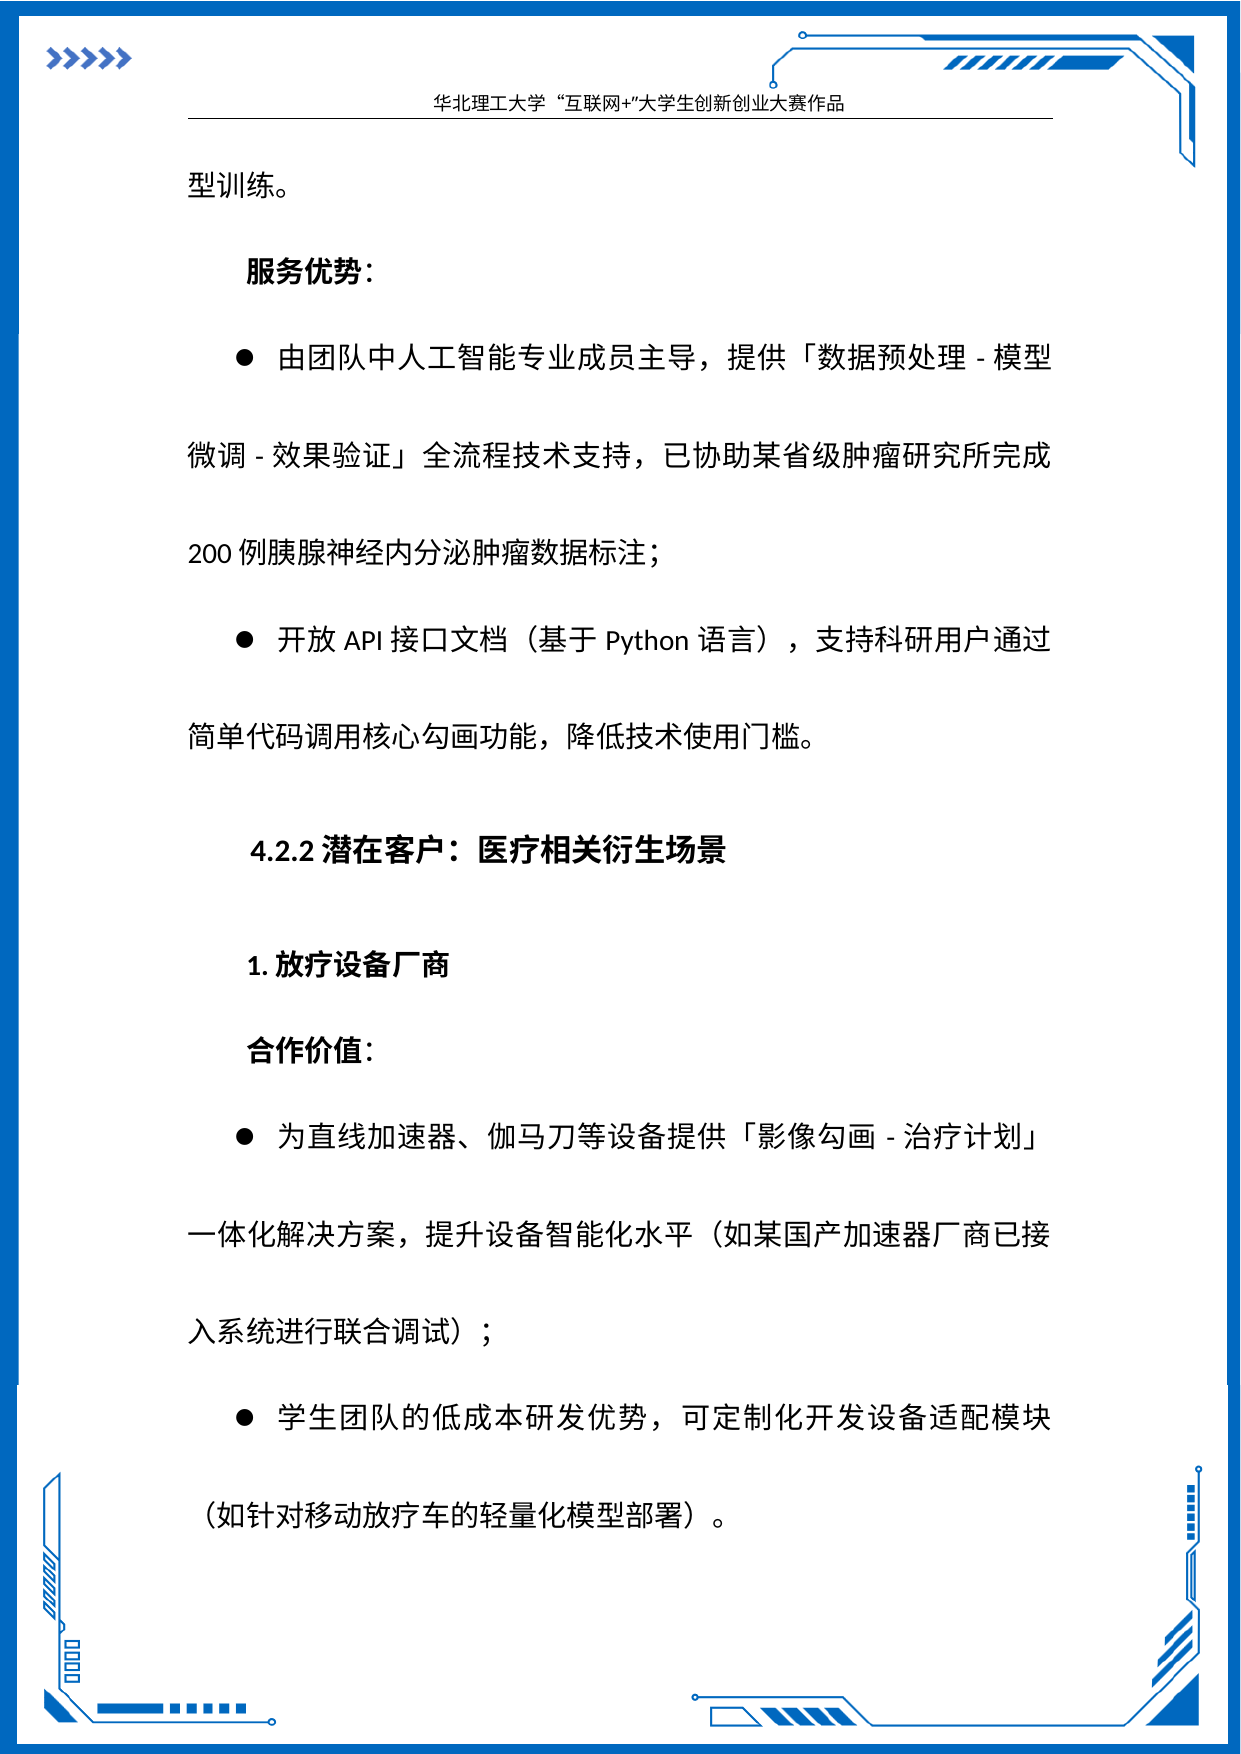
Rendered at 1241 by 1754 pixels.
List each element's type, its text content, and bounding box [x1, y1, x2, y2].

list 学生团队的低成本研发优势，可定制化开发设备适配模块（如针对移动放疗车的轻量化模型部署）。 [187, 1383, 1053, 1546]
list 开放 API 接口文档（基于 Python 语言），支持科研用户通过简单代码调用核心勾画功能，降低技术使用门槛。 [187, 605, 1053, 767]
text 合作价值： [187, 1016, 1053, 1081]
text 1. 放疗设备厂商 [187, 930, 1053, 995]
subtitle 4.2.2 潜在客户：医疗相关衍生场景 [187, 815, 1053, 880]
list 由团队中人工智能专业成员主导，提供「数据预处理 - 模型微调 - 效果验证」全流程技术支持，已协助某省级肿瘤研究所完成 200 例胰腺神经内分泌肿瘤数据标注； [187, 323, 1053, 583]
picture [0, 1385, 1241, 1754]
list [187, 151, 1053, 216]
text 服务优势： [187, 237, 1053, 302]
picture [0, 1, 1241, 334]
list 为直线加速器、伽马刀等设备提供「影像勾画 - 治疗计划」一体化解决方案，提升设备智能化水平（如某国产加速器厂商已接入系统进行联合调试）； [187, 1102, 1053, 1362]
